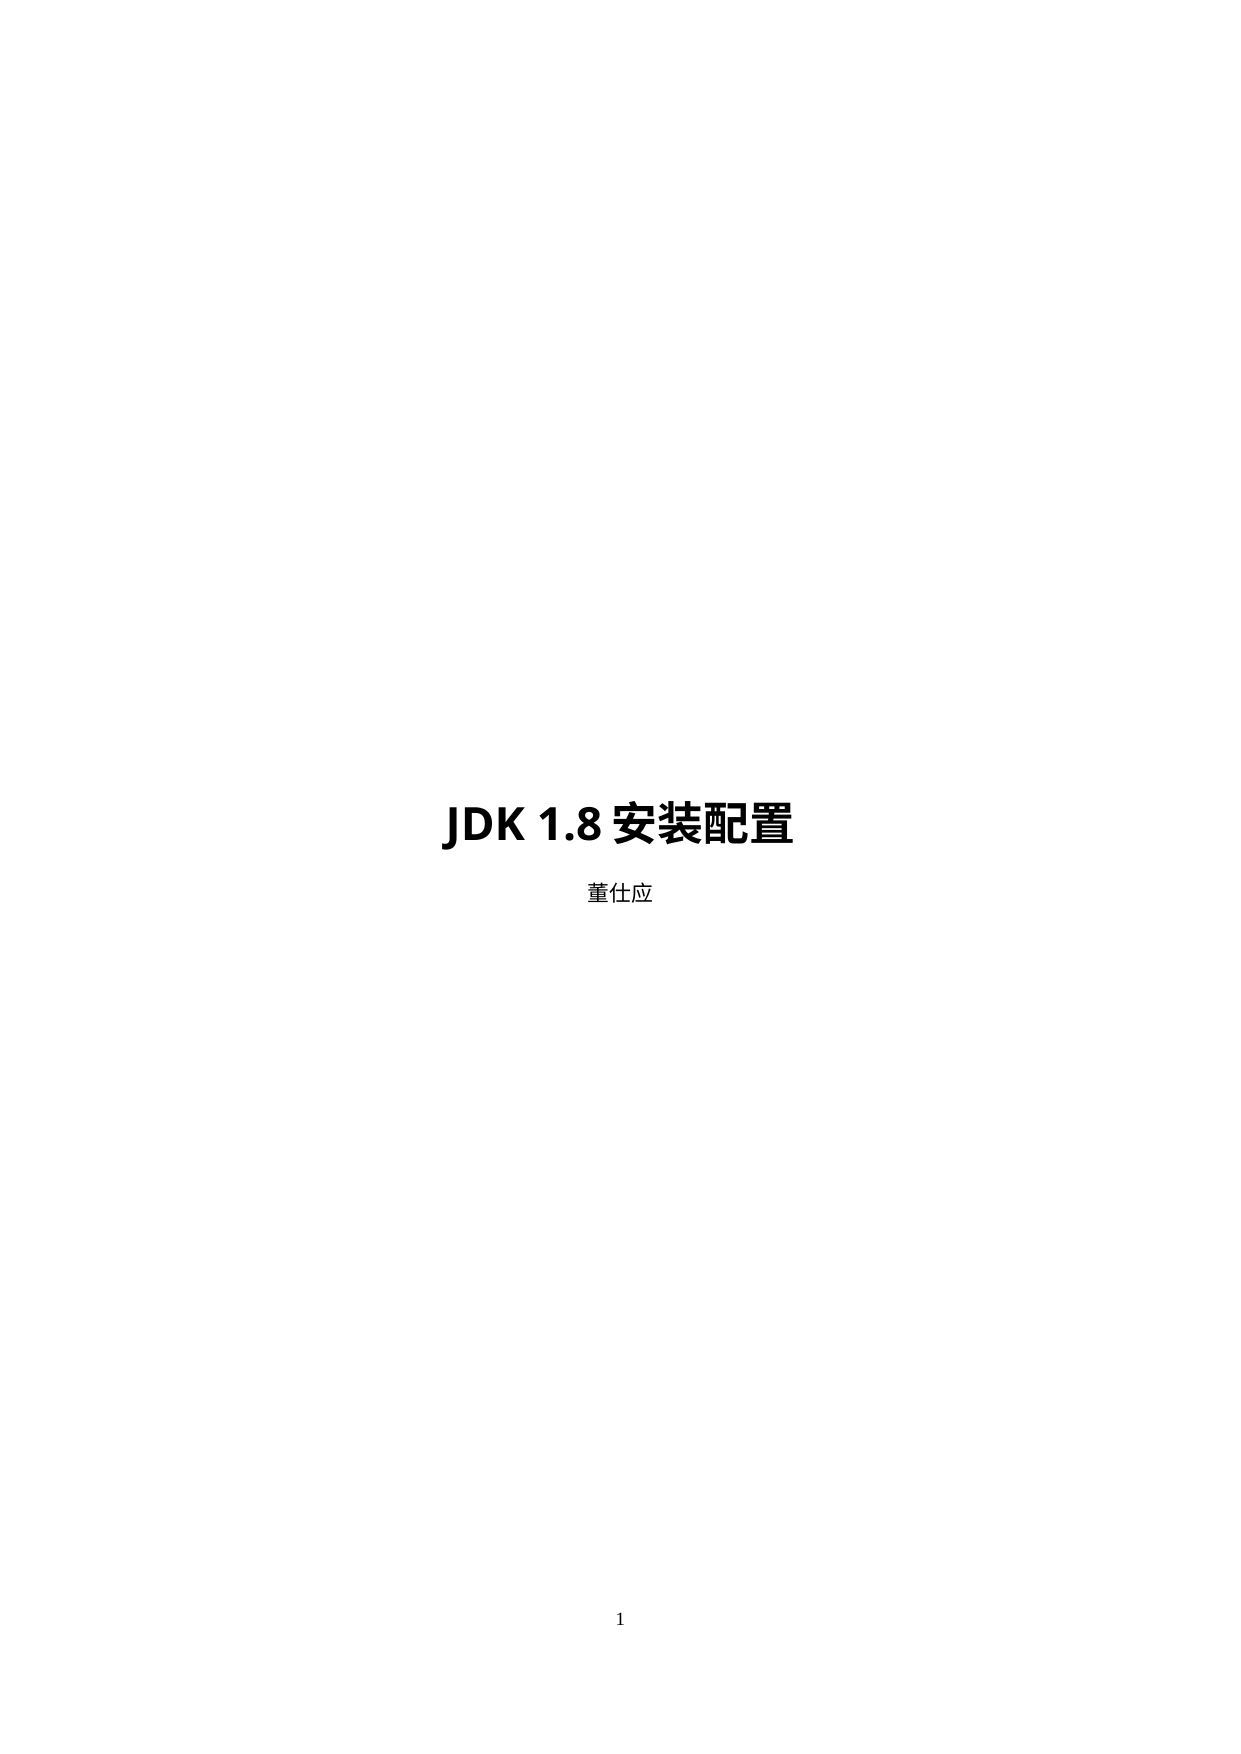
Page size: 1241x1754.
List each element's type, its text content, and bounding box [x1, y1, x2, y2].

title JDK 1.8安装配置 [187, 772, 1053, 869]
text 董仕应 [187, 876, 1053, 908]
